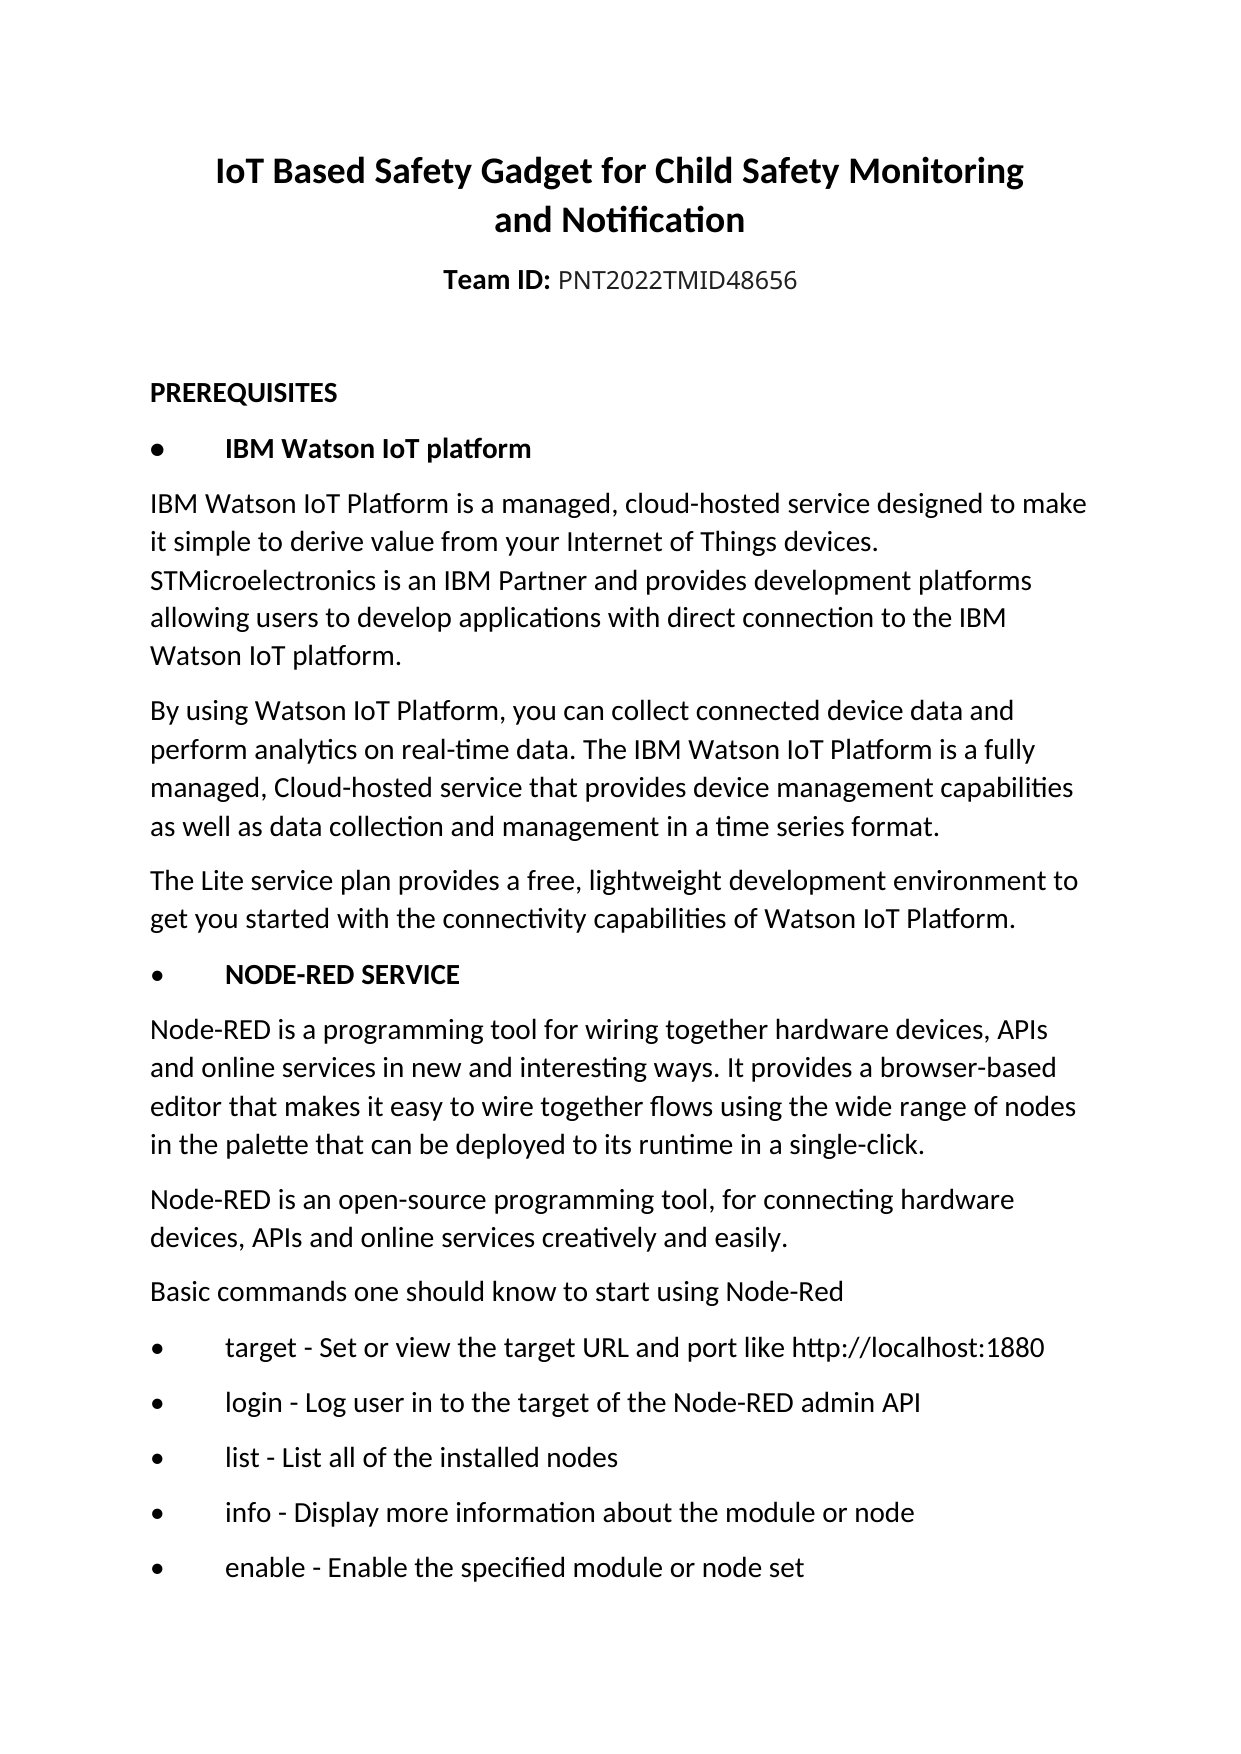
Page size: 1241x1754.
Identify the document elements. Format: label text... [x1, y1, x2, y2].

text Node-RED is an open-source programming tool, for connecting hardware devices, APIs and online services creatively and easily. [150, 1181, 1098, 1254]
text IBM Watson IoT Platform is a managed, cloud-hosted service designed to make it simple to derive value from your Internet of Things devices. [150, 485, 1091, 559]
subtitle PREREQUISITES [150, 374, 1098, 410]
list login - Log user in to the target of the Node-RED admin API [150, 1384, 1098, 1420]
title IoT Based Safety Gadget for Child Safety Monitoring and Notification [182, 147, 1057, 242]
text STMicroelectronics is an IBM Partner and provides development platforms allowing users to develop applications with direct connection to the IBM Watson IoT platform. [150, 562, 1091, 673]
text Basic commands one should know to start using Node-Red [150, 1273, 1098, 1309]
list enable - Enable the specified module or node set [150, 1549, 1098, 1585]
text By using Watson IoT Platform, you can collect connected device data and perform analytics on real-time data. The IBM Watson IoT Platform is a fully managed, Cloud-hosted service that provides device management capabilities as well as data collection and management in a time series format. [150, 692, 1092, 843]
subtitle NODE-RED SERVICE [150, 956, 1098, 991]
list IBM Watson IoT platform [150, 430, 1098, 466]
list info - Display more information about the module or node [150, 1494, 1098, 1530]
list target - Set or view the target URL and port like http://localhost:1880 [150, 1329, 1098, 1365]
text Node-RED is a programming tool for wiring together hardware devices, APIs and online services in new and interesting ways. It provides a browser-based editor that makes it easy to wire together flows using the wide range of nodes in the palette that can be deployed to its runtime in a single-click. [150, 1011, 1091, 1162]
text The Lite service plan provides a free, lightweight development environment to get you started with the connectivity capabilities of Watson IoT Platform. [150, 862, 1098, 936]
text Team ID: PNT2022TMID48656 [182, 261, 1059, 297]
list list - List all of the installed nodes [150, 1439, 1098, 1475]
